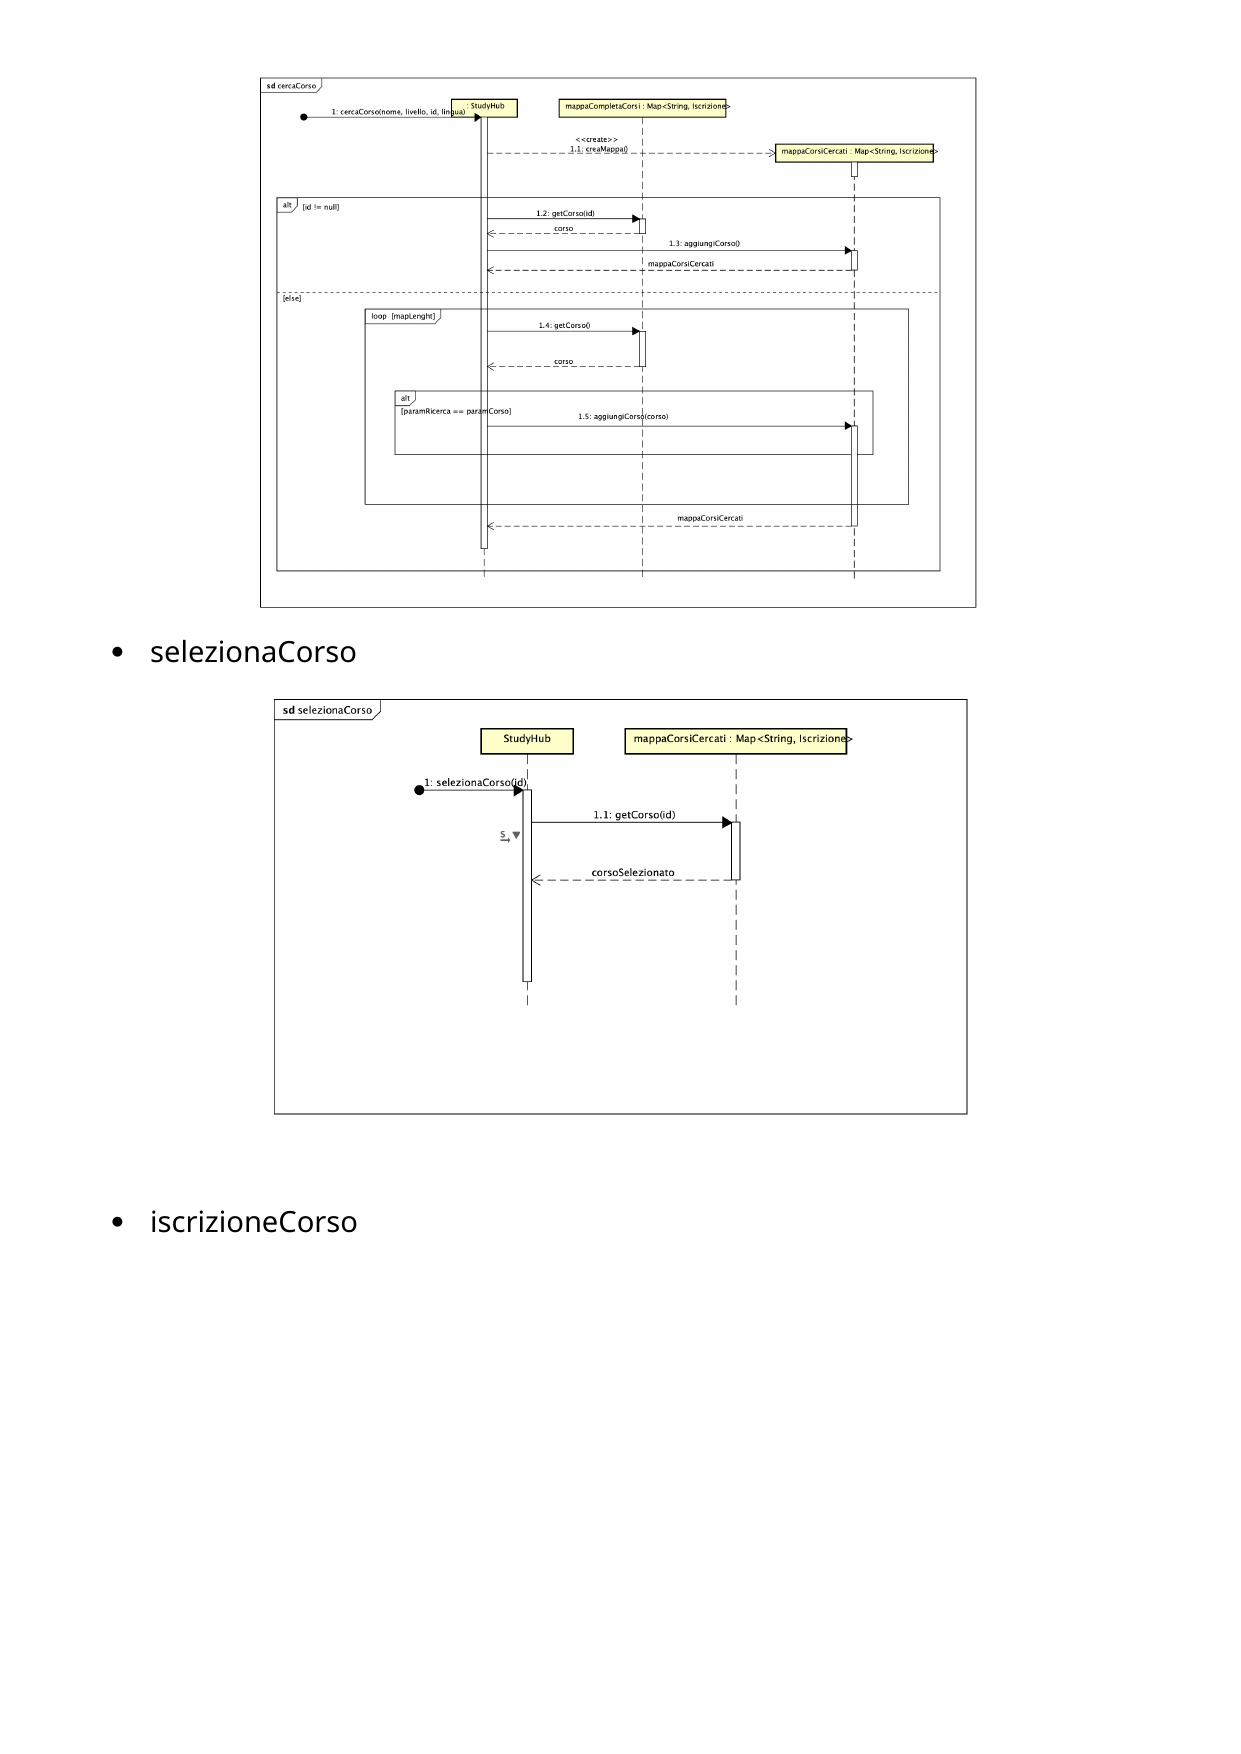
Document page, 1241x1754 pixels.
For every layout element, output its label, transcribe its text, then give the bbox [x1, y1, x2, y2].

picture [264, 690, 976, 1123]
list iscrizioneCorso [112, 1201, 1165, 1241]
picture [255, 75, 986, 612]
list selezionaCorso [112, 631, 1165, 671]
